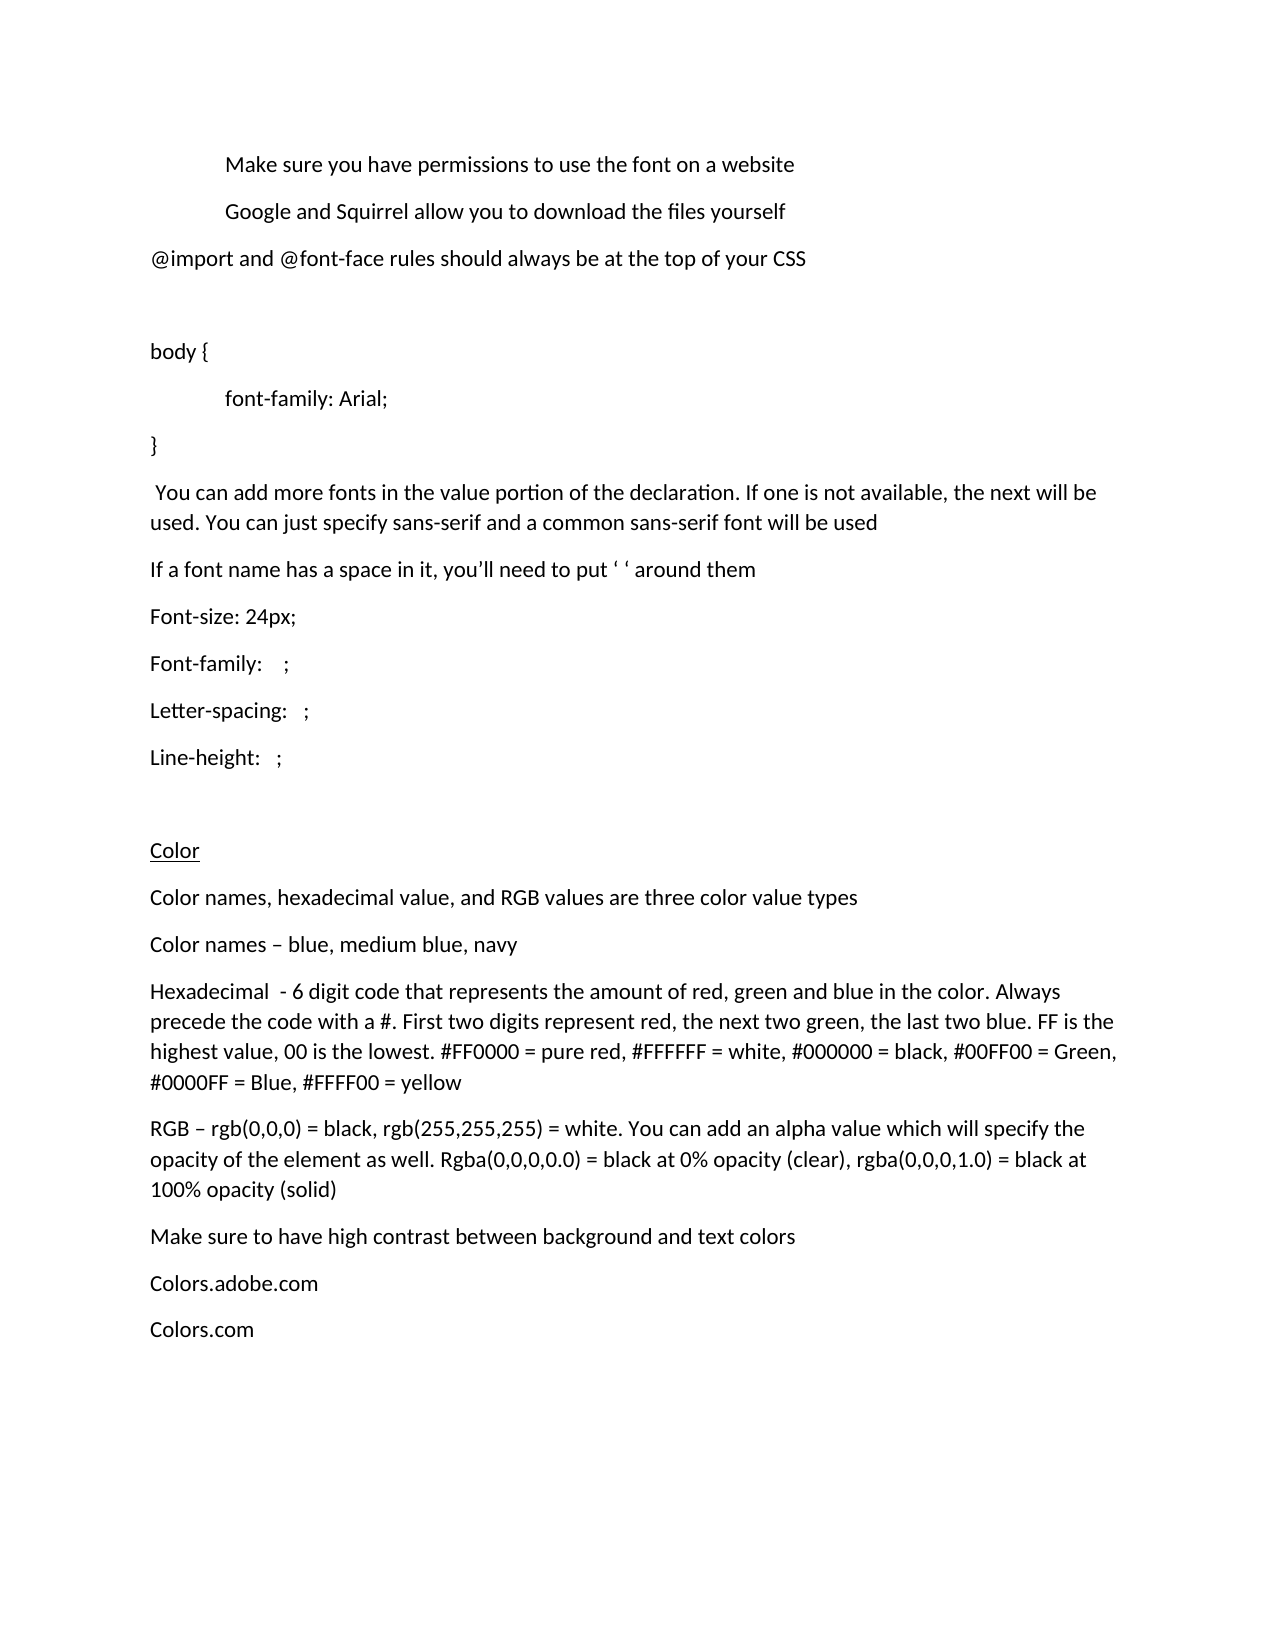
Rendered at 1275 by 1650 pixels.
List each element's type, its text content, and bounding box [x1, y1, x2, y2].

text Color names – blue, medium blue, navy [150, 930, 1125, 958]
text } [150, 431, 1125, 459]
text Make sure to have high contrast between background and text colors [150, 1222, 1125, 1250]
text Make sure you have permissions to use the font on a website [150, 150, 1125, 178]
text Hexadecimal - 6 digit code that represents the amount of red, green and blue in the color. Always precede the code with a #. First two digits represent red, the next two green, the last two blue. FF is the highest value, 00 is the lowest. #FF0000 = pure red, #FFFFFF = white, #000000 = black, #00FF00 = Green, #0000FF = Blue, #FFFF00 = yellow [150, 977, 1125, 1096]
text RGB – rgb(0,0,0) = black, rgb(255,255,255) = white. You can add an alpha value which will specify the opacity of the element as well. Rgba(0,0,0,0.0) = black at 0% opacity (clear), rgba(0,0,0,1.0) = black at 100% opacity (solid) [150, 1114, 1125, 1203]
text If a font name has a space in it, you’ll need to put ‘ ‘ around them [150, 555, 1125, 583]
text Colors.adobe.com [150, 1269, 1125, 1297]
text Color [150, 836, 1125, 864]
text Google and Squirrel allow you to download the files yourself [150, 197, 1125, 225]
text Font-size: 24px; [150, 602, 1125, 630]
text Color names, hexadecimal value, and RGB values are three color value types [150, 883, 1125, 911]
text @import and @font-face rules should always be at the top of your CSS [150, 244, 1125, 272]
text Colors.com [150, 1316, 1125, 1344]
text You can add more fonts in the value portion of the declaration. If one is not available, the next will be used. You can just specify sans-serif and a common sans-serif font will be used [150, 478, 1125, 536]
text Line-height: ; [150, 743, 1125, 771]
text Font-family: ; [150, 649, 1125, 677]
text font-family: Arial; [150, 384, 1125, 412]
text Letter-spacing: ; [150, 696, 1125, 724]
text body { [150, 337, 1125, 366]
